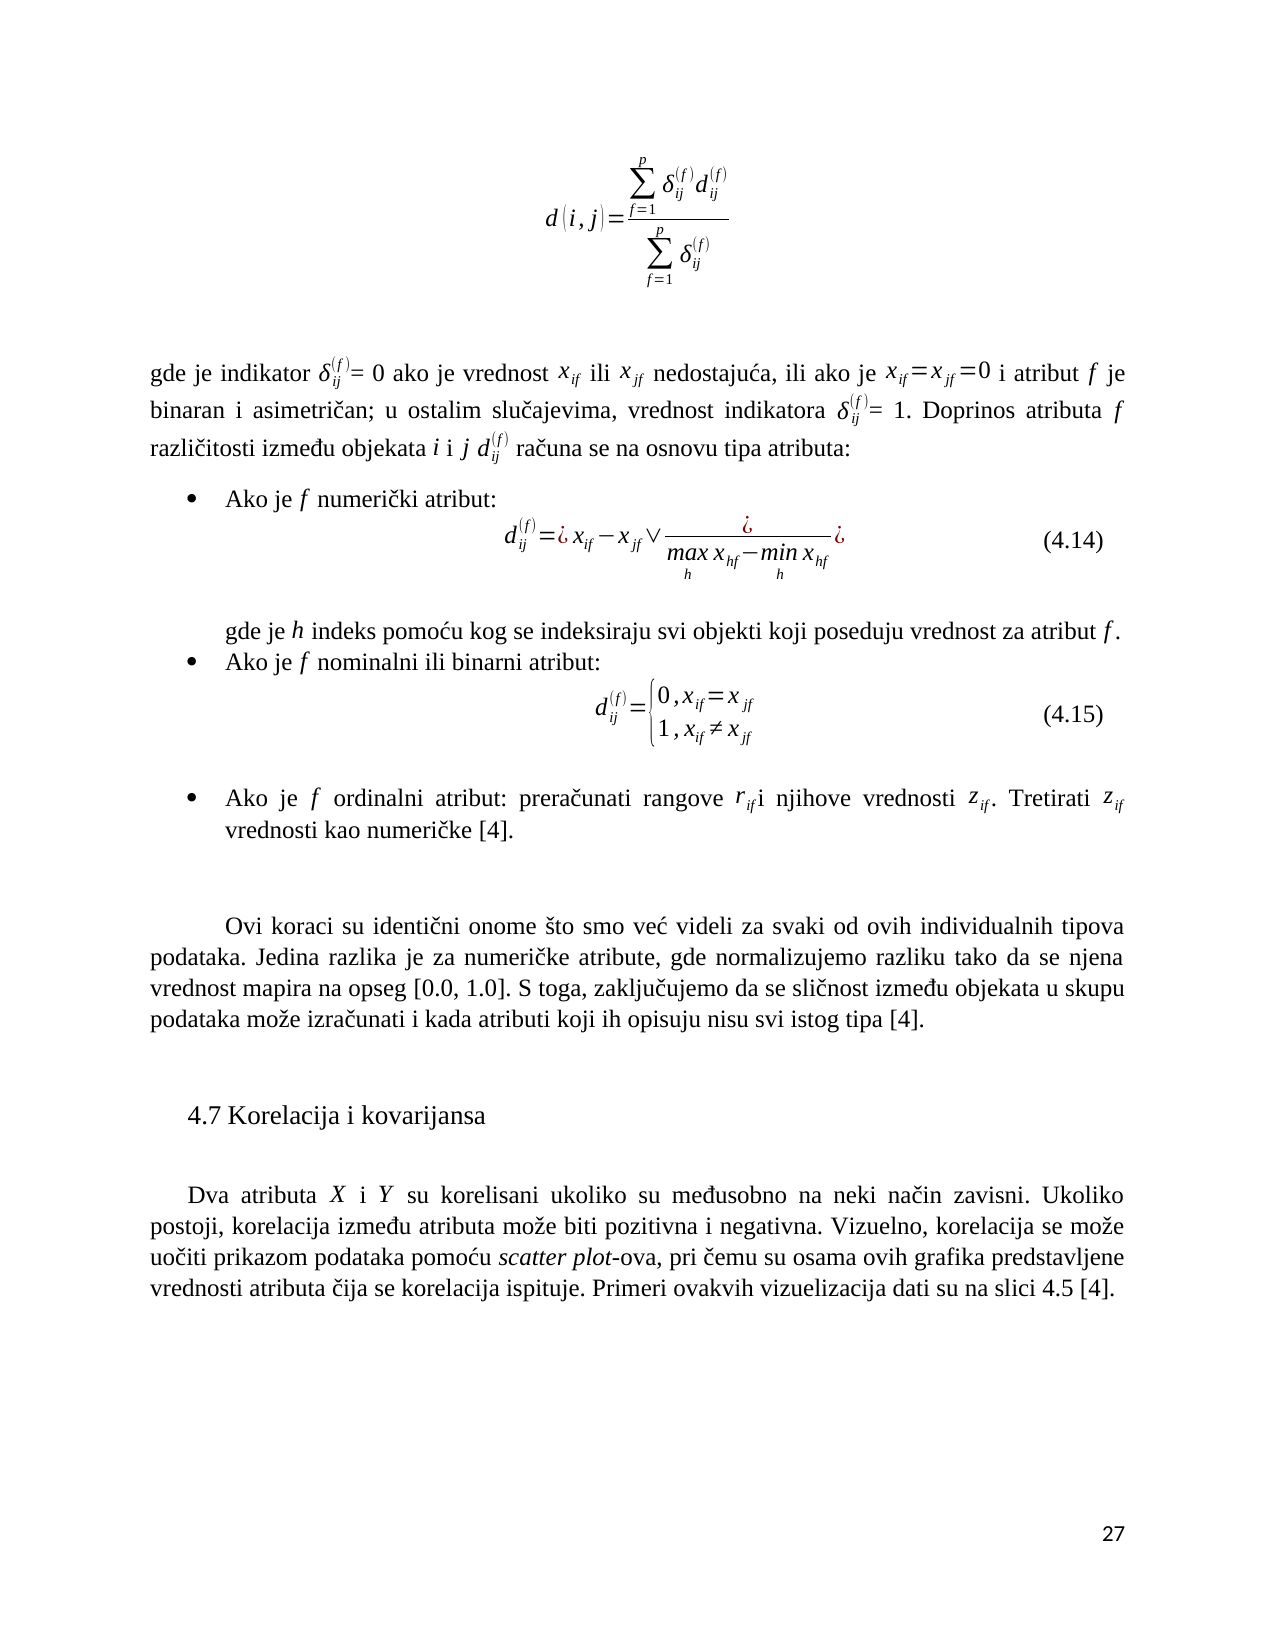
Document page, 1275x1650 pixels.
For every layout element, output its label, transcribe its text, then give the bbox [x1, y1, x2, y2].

list Ako je nominalni ili binarni atribut: [187, 647, 1125, 676]
text Ovi koraci su identični onome što smo već videli za svaki od ovih individualnih tipova podataka. Jedina razlika je za numeričke atribute, gde normalizujemo razliku tako da se njena vrednost mapira na opseg [0.0, 1.0]. S toga, zaključujemo da se sličnost između objekata u skupu podataka može izračunati i kada atributi koji ih opisuju nisu svi istog tipa [4]. [150, 911, 1125, 1033]
text Dva atributa i su korelisani ukoliko su međusobno na neki način zavisni. Ukoliko postoji, korelacija između atributa može biti pozitivna i negativna. Vizuelno, korelacija se može uočiti prikazom podataka pomoću scatter plot-ova, pri čemu su osama ovih grafika predstavljene vrednosti atributa čija se korelacija ispituje. Primeri ovakvih vizuelizacija dati su na slici 4.5 [4]. [150, 1180, 1125, 1302]
list Ako je ordinalni atribut: preračunati rangove i njihove vrednosti . Tretirati vrednosti kao numeričke [4]. [187, 782, 1125, 844]
list Ako je numerički atribut: [187, 484, 1125, 513]
list gde je indeks pomoću kog se indeksiraju svi objekti koji poseduju vrednost za atribut . [225, 616, 1125, 645]
subtitle Korelacija i kovarijansa [187, 1099, 1125, 1131]
